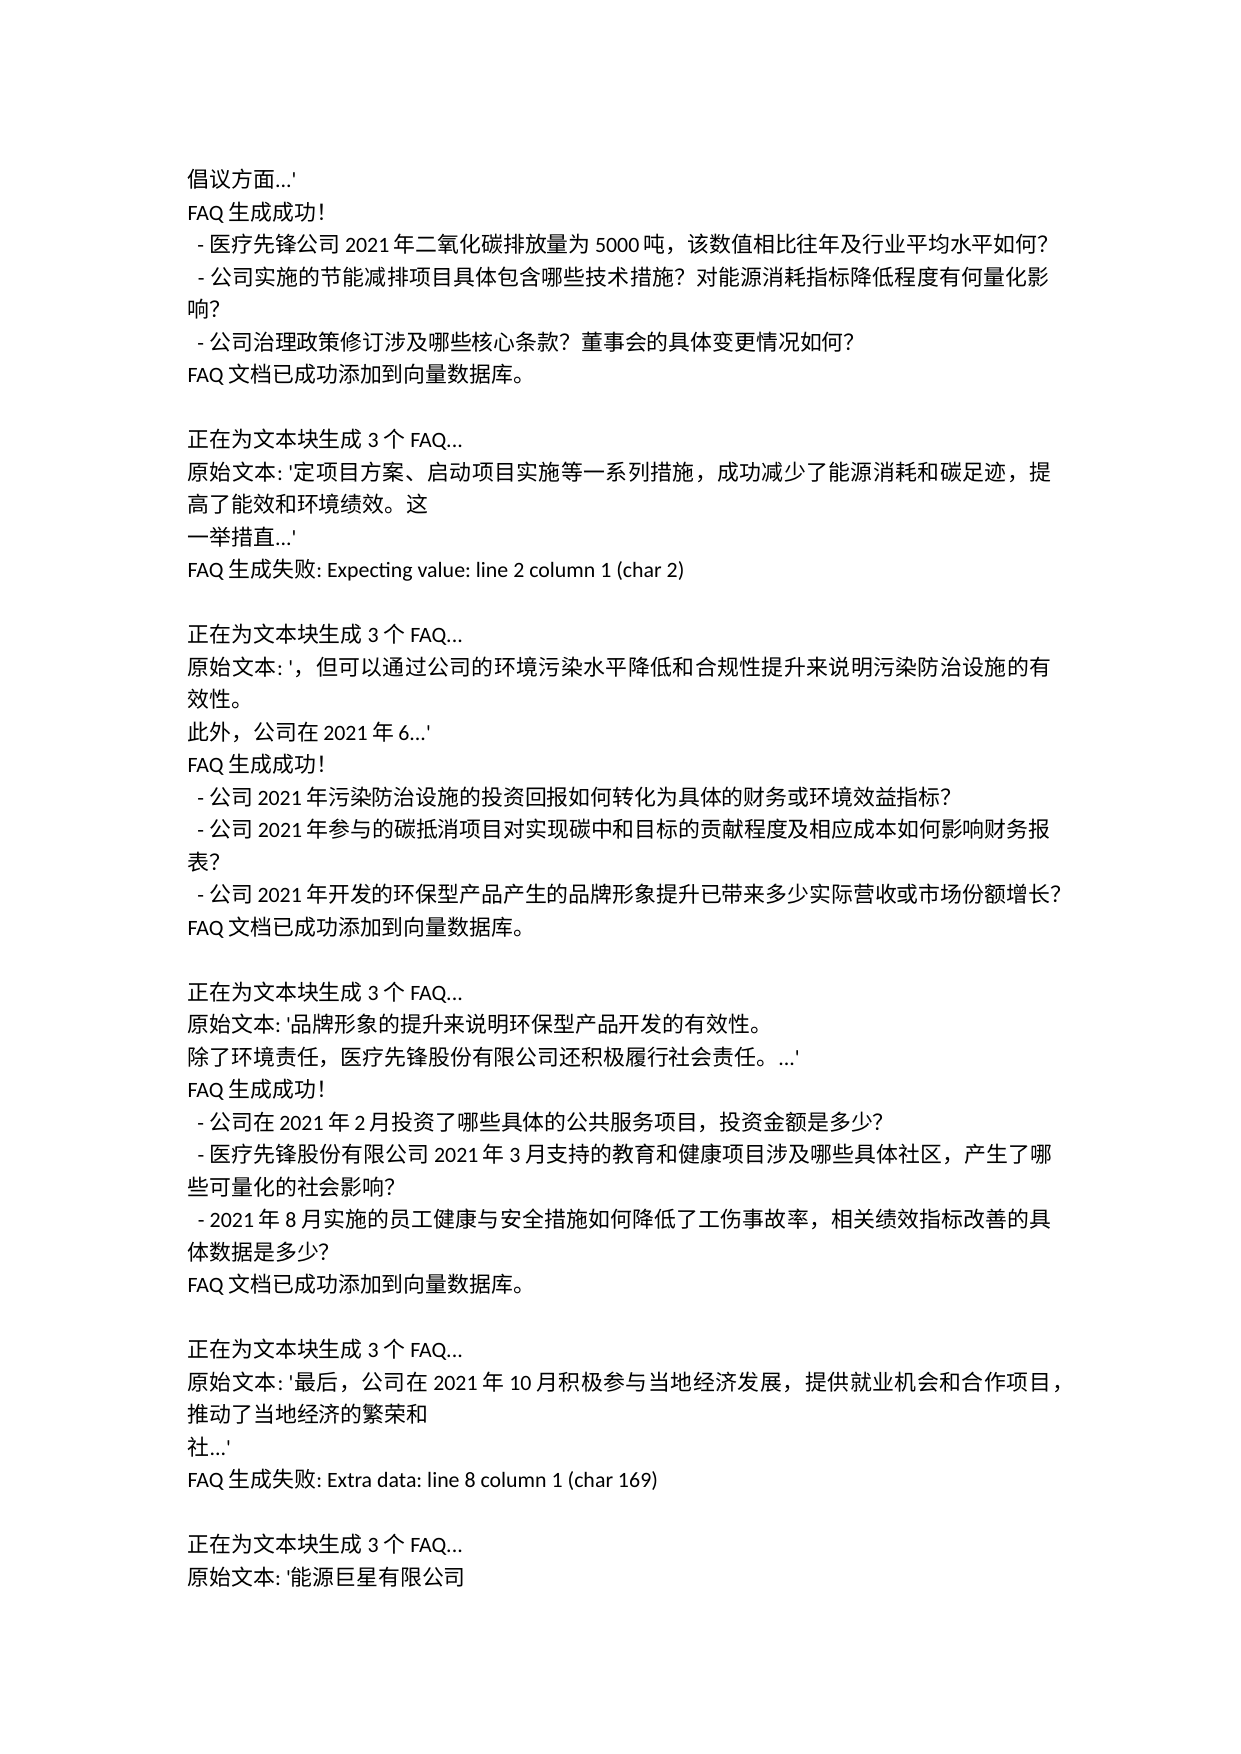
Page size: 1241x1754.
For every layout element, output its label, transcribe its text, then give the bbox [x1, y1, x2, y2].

text - 公司2021年开发的环保型产品产生的品牌形象提升已带来多少实际营收或市场份额增长？ [187, 877, 1053, 909]
text - 2021年8月实施的员工健康与安全措施如何降低了工伤事故率，相关绩效指标改善的具体数据是多少？ [187, 1202, 1053, 1267]
text FAQ 生成成功！ [187, 1072, 1053, 1104]
text 正在为文本块生成 3 个 FAQ... [187, 1527, 1053, 1559]
text 原始文本: '定项目方案、启动项目实施等一系列措施，成功减少了能源消耗和碳足迹，提高了能效和环境绩效。这 [187, 454, 1053, 519]
text FAQ 文档已成功添加到向量数据库。 [187, 909, 1053, 942]
text - 公司治理政策修订涉及哪些核心条款？董事会的具体变更情况如何？ [187, 324, 1053, 357]
text - 公司在2021年2月投资了哪些具体的公共服务项目，投资金额是多少？ [187, 1104, 1053, 1137]
text 原始文本: '能源巨星有限公司 [187, 1559, 1053, 1592]
text 原始文本: '，但可以通过公司的环境污染水平降低和合规性提升来说明污染防治设施的有效性。 [187, 649, 1053, 714]
text FAQ 文档已成功添加到向量数据库。 [187, 357, 1053, 389]
text 正在为文本块生成 3 个 FAQ... [187, 974, 1053, 1007]
text FAQ 生成失败: Extra data: line 8 column 1 (char 169) [187, 1462, 1053, 1494]
text 正在为文本块生成 3 个 FAQ... [187, 617, 1053, 649]
text FAQ 生成失败: Expecting value: line 2 column 1 (char 2) [187, 552, 1053, 584]
text 此外，公司在2021年6...' [187, 714, 1053, 747]
text 倡议方面...' [187, 162, 1053, 194]
text - 公司实施的节能减排项目具体包含哪些技术措施？对能源消耗指标降低程度有何量化影响？ [187, 259, 1053, 324]
text FAQ 文档已成功添加到向量数据库。 [187, 1267, 1053, 1299]
text 正在为文本块生成 3 个 FAQ... [187, 1332, 1053, 1364]
text 原始文本: '品牌形象的提升来说明环保型产品开发的有效性。 [187, 1007, 1053, 1039]
text 除了环境责任，医疗先锋股份有限公司还积极履行社会责任。...' [187, 1039, 1053, 1072]
text - 医疗先锋公司2021年二氧化碳排放量为5000吨，该数值相比往年及行业平均水平如何？ [187, 227, 1053, 259]
text - 公司2021年污染防治设施的投资回报如何转化为具体的财务或环境效益指标？ [187, 779, 1053, 812]
text 原始文本: '最后，公司在2021年10月积极参与当地经济发展，提供就业机会和合作项目，推动了当地经济的繁荣和 [187, 1364, 1053, 1429]
text 社...' [187, 1429, 1053, 1462]
text - 公司2021年参与的碳抵消项目对实现碳中和目标的贡献程度及相应成本如何影响财务报表？ [187, 812, 1053, 877]
text FAQ 生成成功！ [187, 194, 1053, 227]
text - 医疗先锋股份有限公司2021年3月支持的教育和健康项目涉及哪些具体社区，产生了哪些可量化的社会影响？ [187, 1137, 1053, 1202]
text 一举措直...' [187, 519, 1053, 552]
text 正在为文本块生成 3 个 FAQ... [187, 422, 1053, 454]
text FAQ 生成成功！ [187, 747, 1053, 779]
